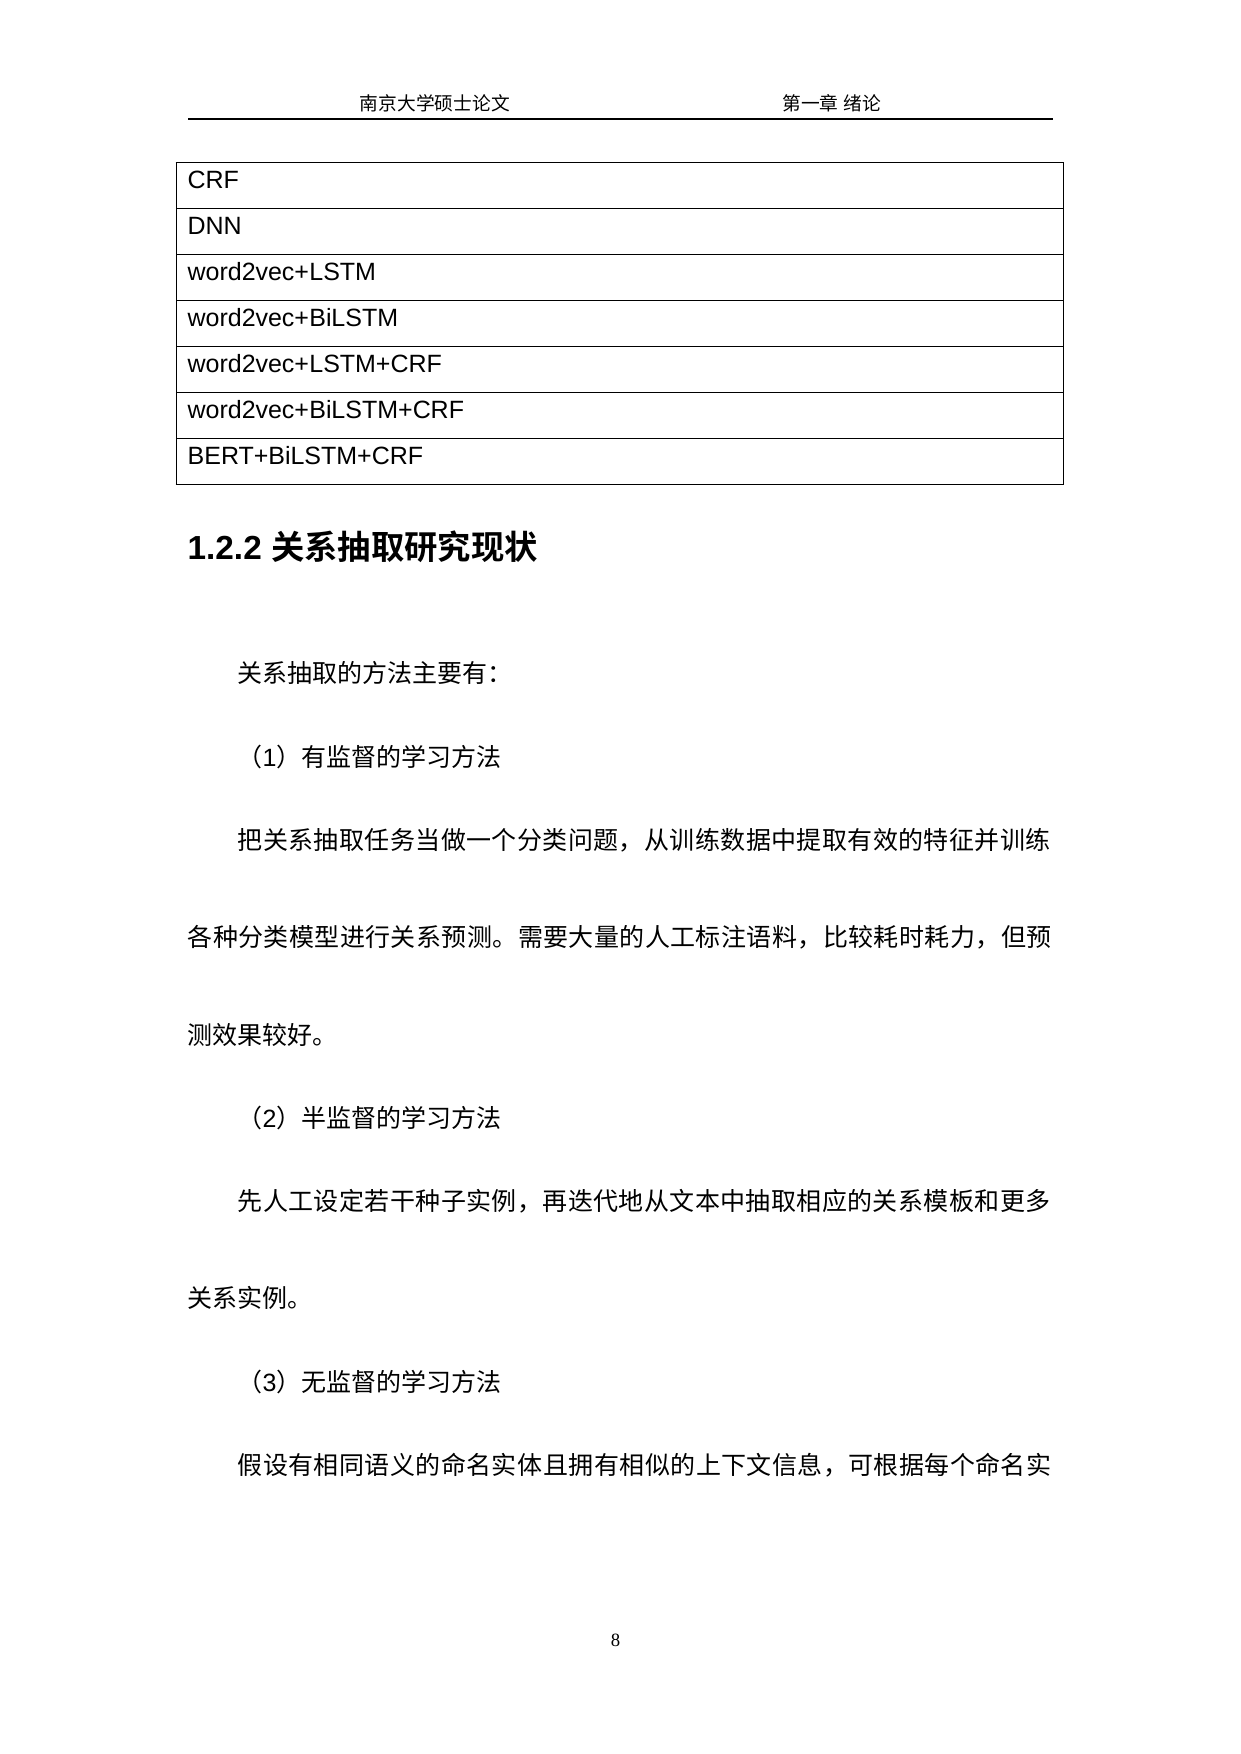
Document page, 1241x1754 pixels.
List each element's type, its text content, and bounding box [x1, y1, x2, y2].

subtitle 1.2.2 关系抽取研究现状 [187, 512, 1053, 577]
list 无监督的学习方法 [187, 1348, 1053, 1413]
table_cell BERT+BiLSTM+CRF [177, 439, 1063, 484]
list 有监督的学习方法 [187, 723, 1053, 788]
table_cell CRF [177, 163, 1063, 208]
table_cell word2vec+BiLSTM [177, 301, 1063, 346]
table_cell word2vec+BiLSTM+CRF [177, 393, 1063, 438]
text 把关系抽取任务当做一个分类问题，从训练数据中提取有效的特征并训练各种分类模型进行关系预测。需要大量的人工标注语料，比较耗时耗力，但预测效果较好。 [187, 806, 1053, 1066]
text 先人工设定若干种子实例，再迭代地从文本中抽取相应的关系模板和更多关系实例。 [187, 1167, 1053, 1329]
table_cell word2vec+LSTM+CRF [177, 347, 1063, 392]
list 半监督的学习方法 [187, 1084, 1053, 1149]
table_cell DNN [177, 209, 1063, 254]
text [187, 1431, 1053, 1496]
table_cell word2vec+LSTM [177, 255, 1063, 300]
text 关系抽取的方法主要有： [187, 639, 1053, 704]
